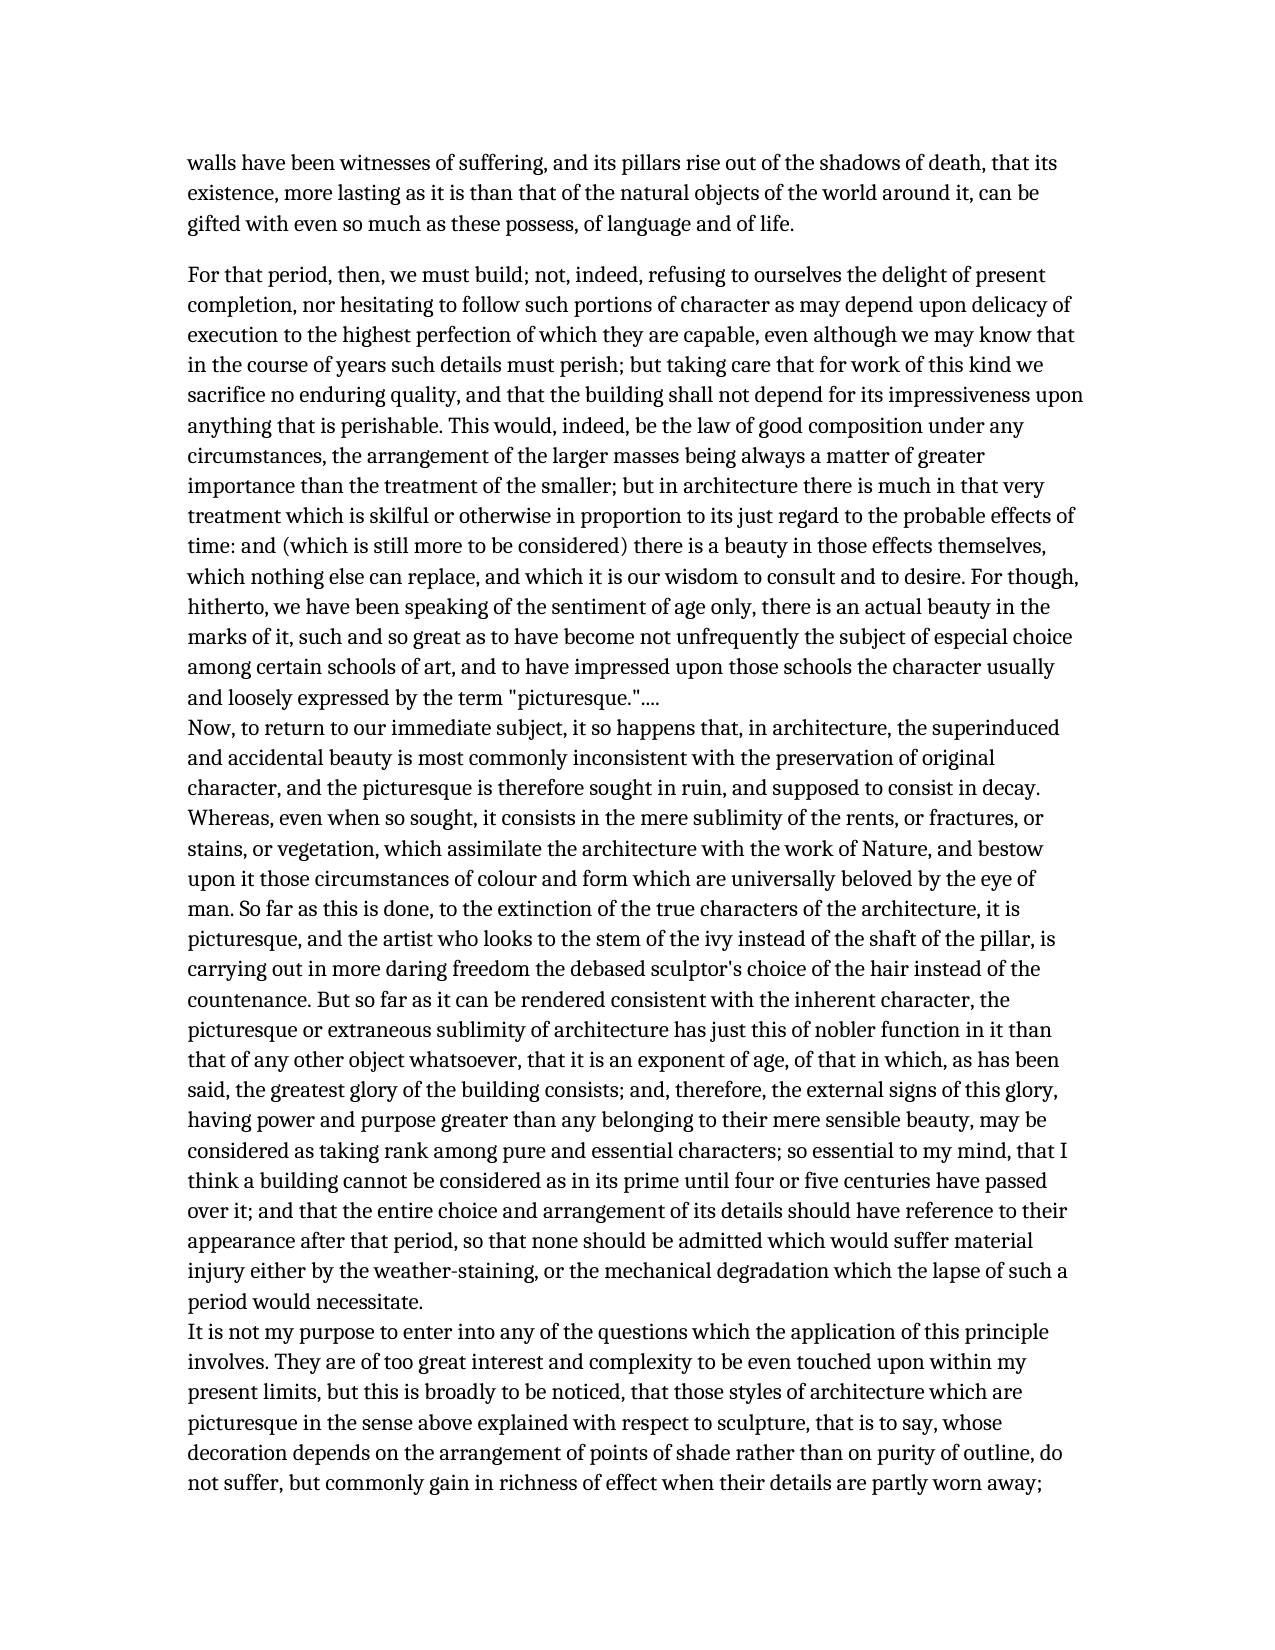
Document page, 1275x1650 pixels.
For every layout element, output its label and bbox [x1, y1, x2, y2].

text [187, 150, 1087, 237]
text [187, 261, 1087, 1496]
